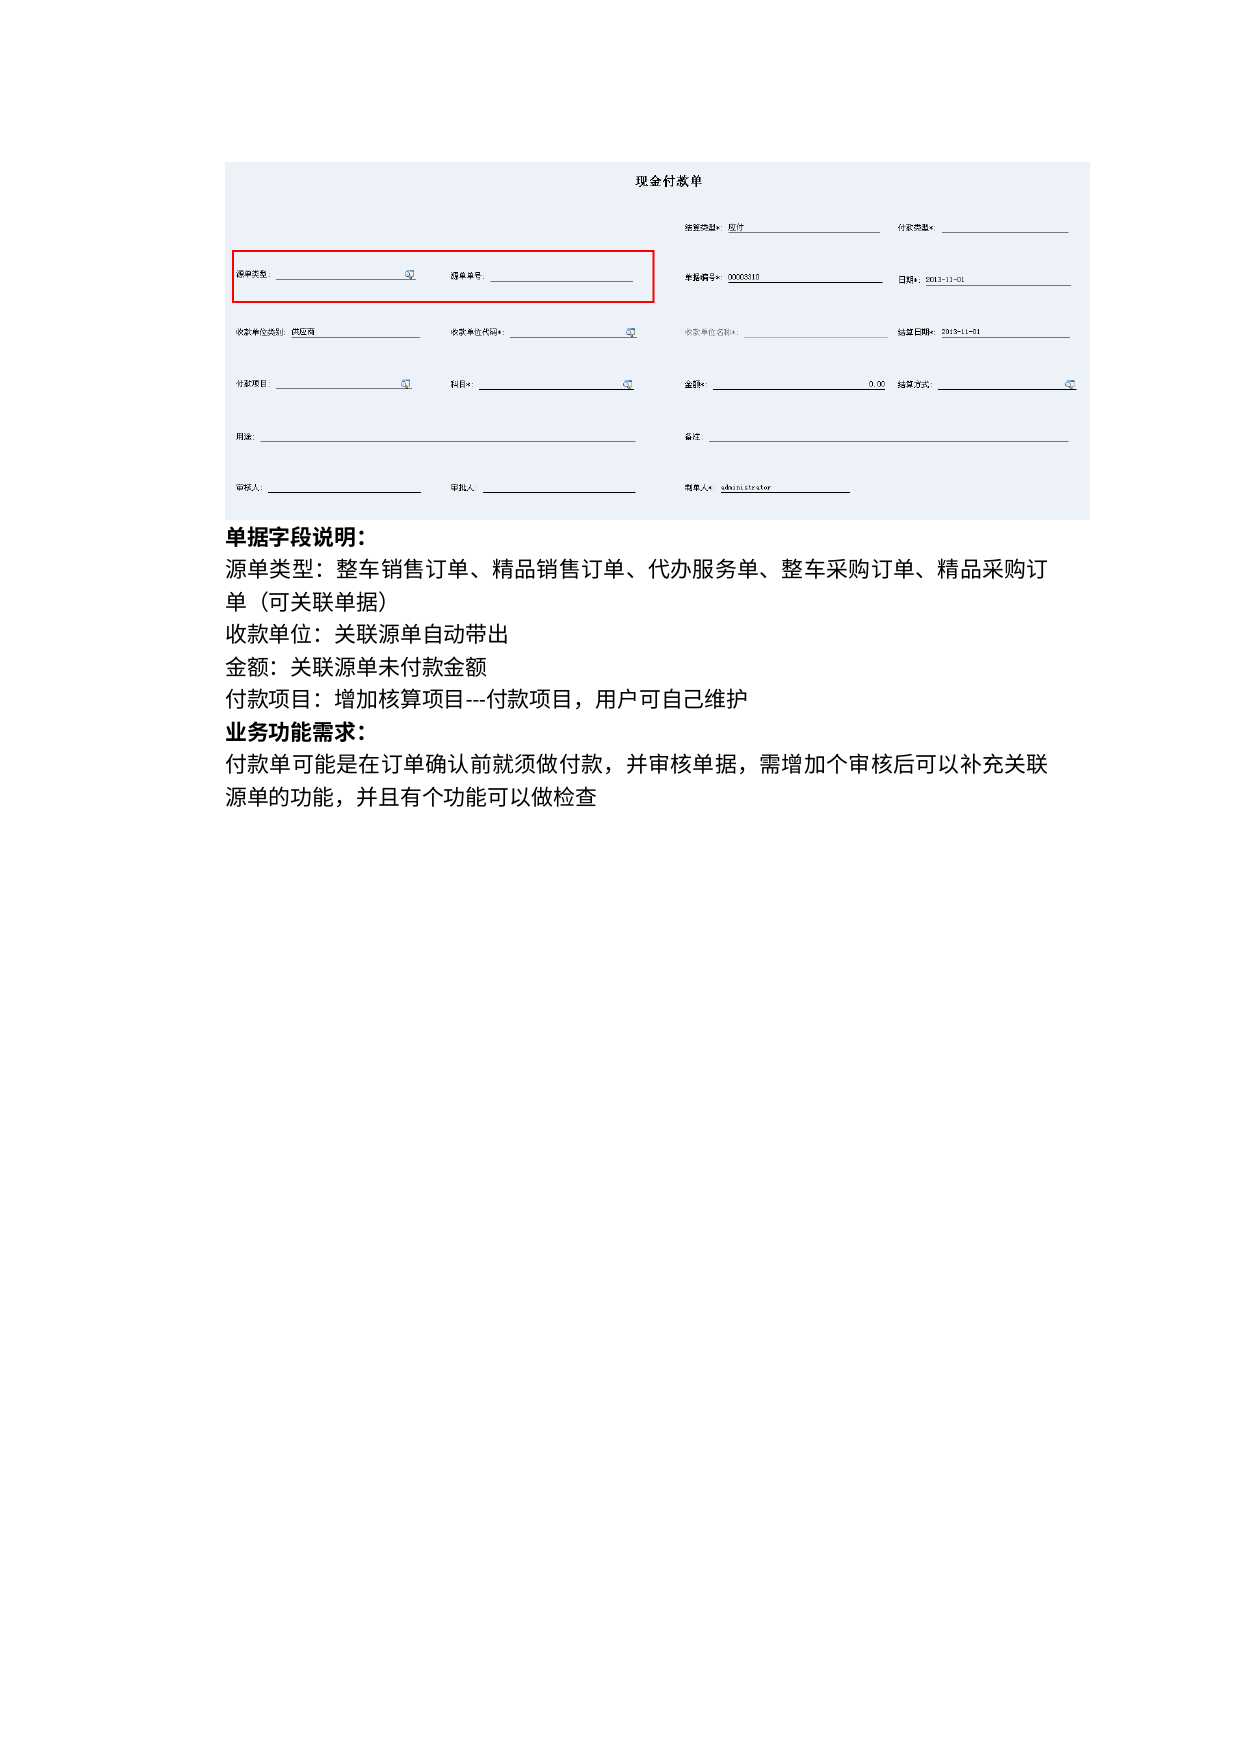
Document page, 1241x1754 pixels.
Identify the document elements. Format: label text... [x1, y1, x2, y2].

list 源单类型：整车销售订单、精品销售订单、代办服务单、整车采购订单、精品采购订单（可关联单据） [225, 552, 1053, 617]
list 业务功能需求： [225, 714, 1053, 747]
list 付款单可能是在订单确认前就须做付款，并审核单据，需增加个审核后可以补充关联源单的功能，并且有个功能可以做检查 [225, 747, 1053, 812]
list 金额：关联源单未付款金额 [225, 649, 1053, 682]
list 收款单位：关联源单自动带出 [225, 617, 1053, 649]
list 付款项目：增加核算项目---付款项目，用户可自己维护 [225, 682, 1053, 714]
list 单据字段说明： [225, 520, 1053, 552]
picture [225, 162, 1091, 520]
